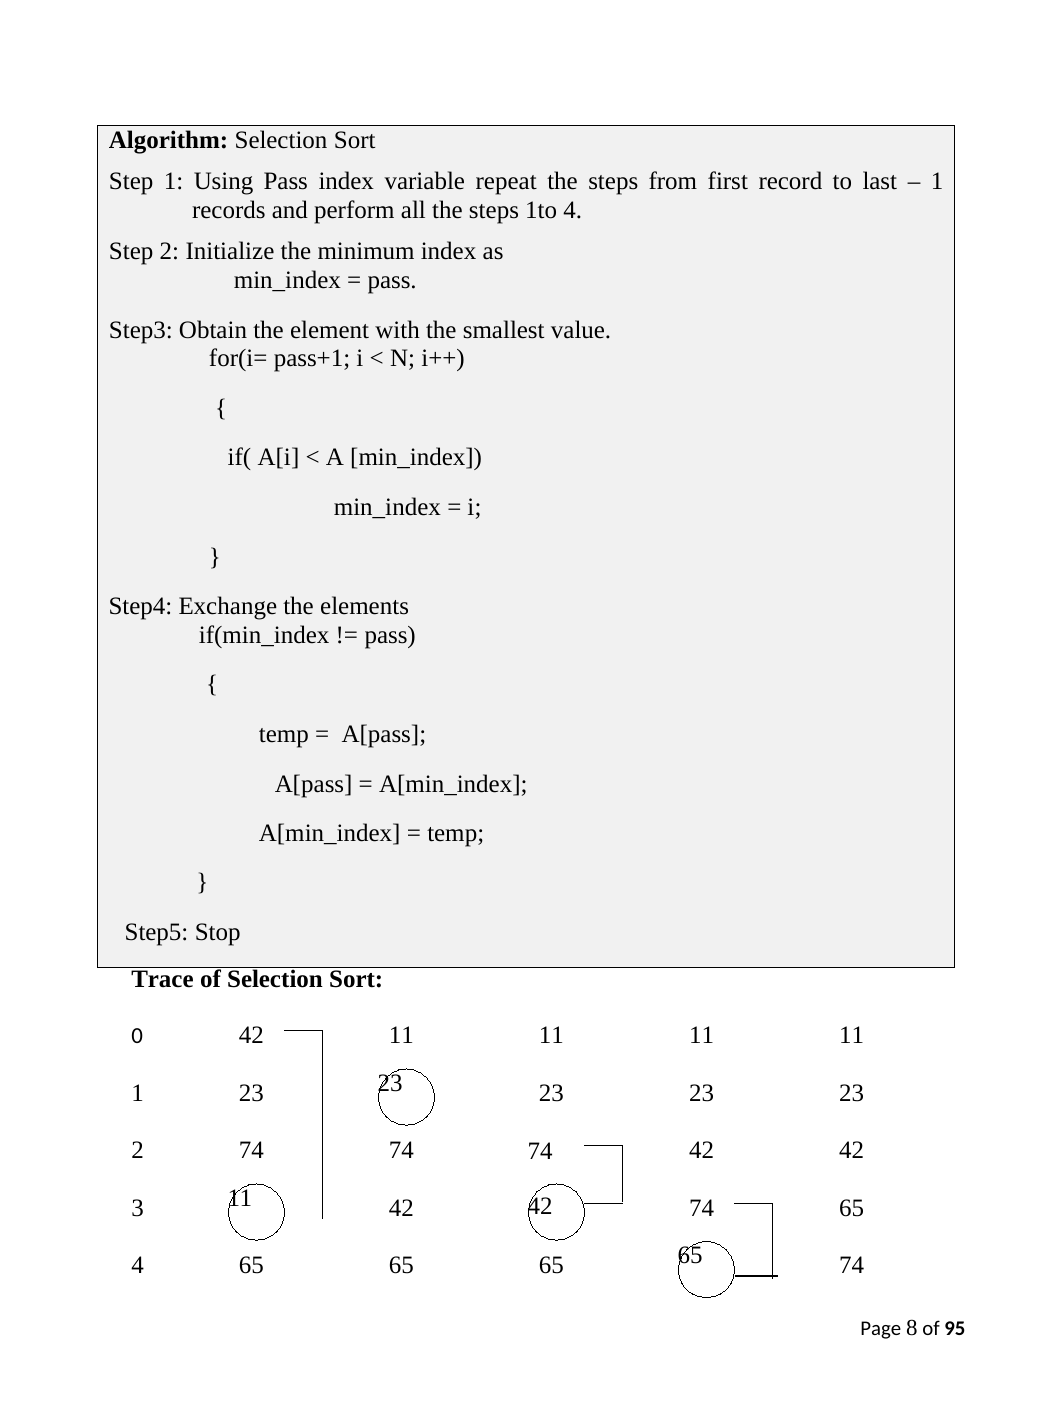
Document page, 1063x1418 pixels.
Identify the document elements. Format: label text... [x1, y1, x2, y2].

text 4 65 65 65 74 [131, 1250, 1011, 1279]
text 3 42 74 65 [131, 1193, 1011, 1222]
text 2 74 74 42 42 [131, 1135, 1011, 1164]
text 1 23 23 23 23 [131, 1078, 1011, 1107]
subtitle Trace of Selection Sort: [131, 968, 1011, 992]
text 0 42 11 11 11 11 [131, 1021, 1011, 1049]
